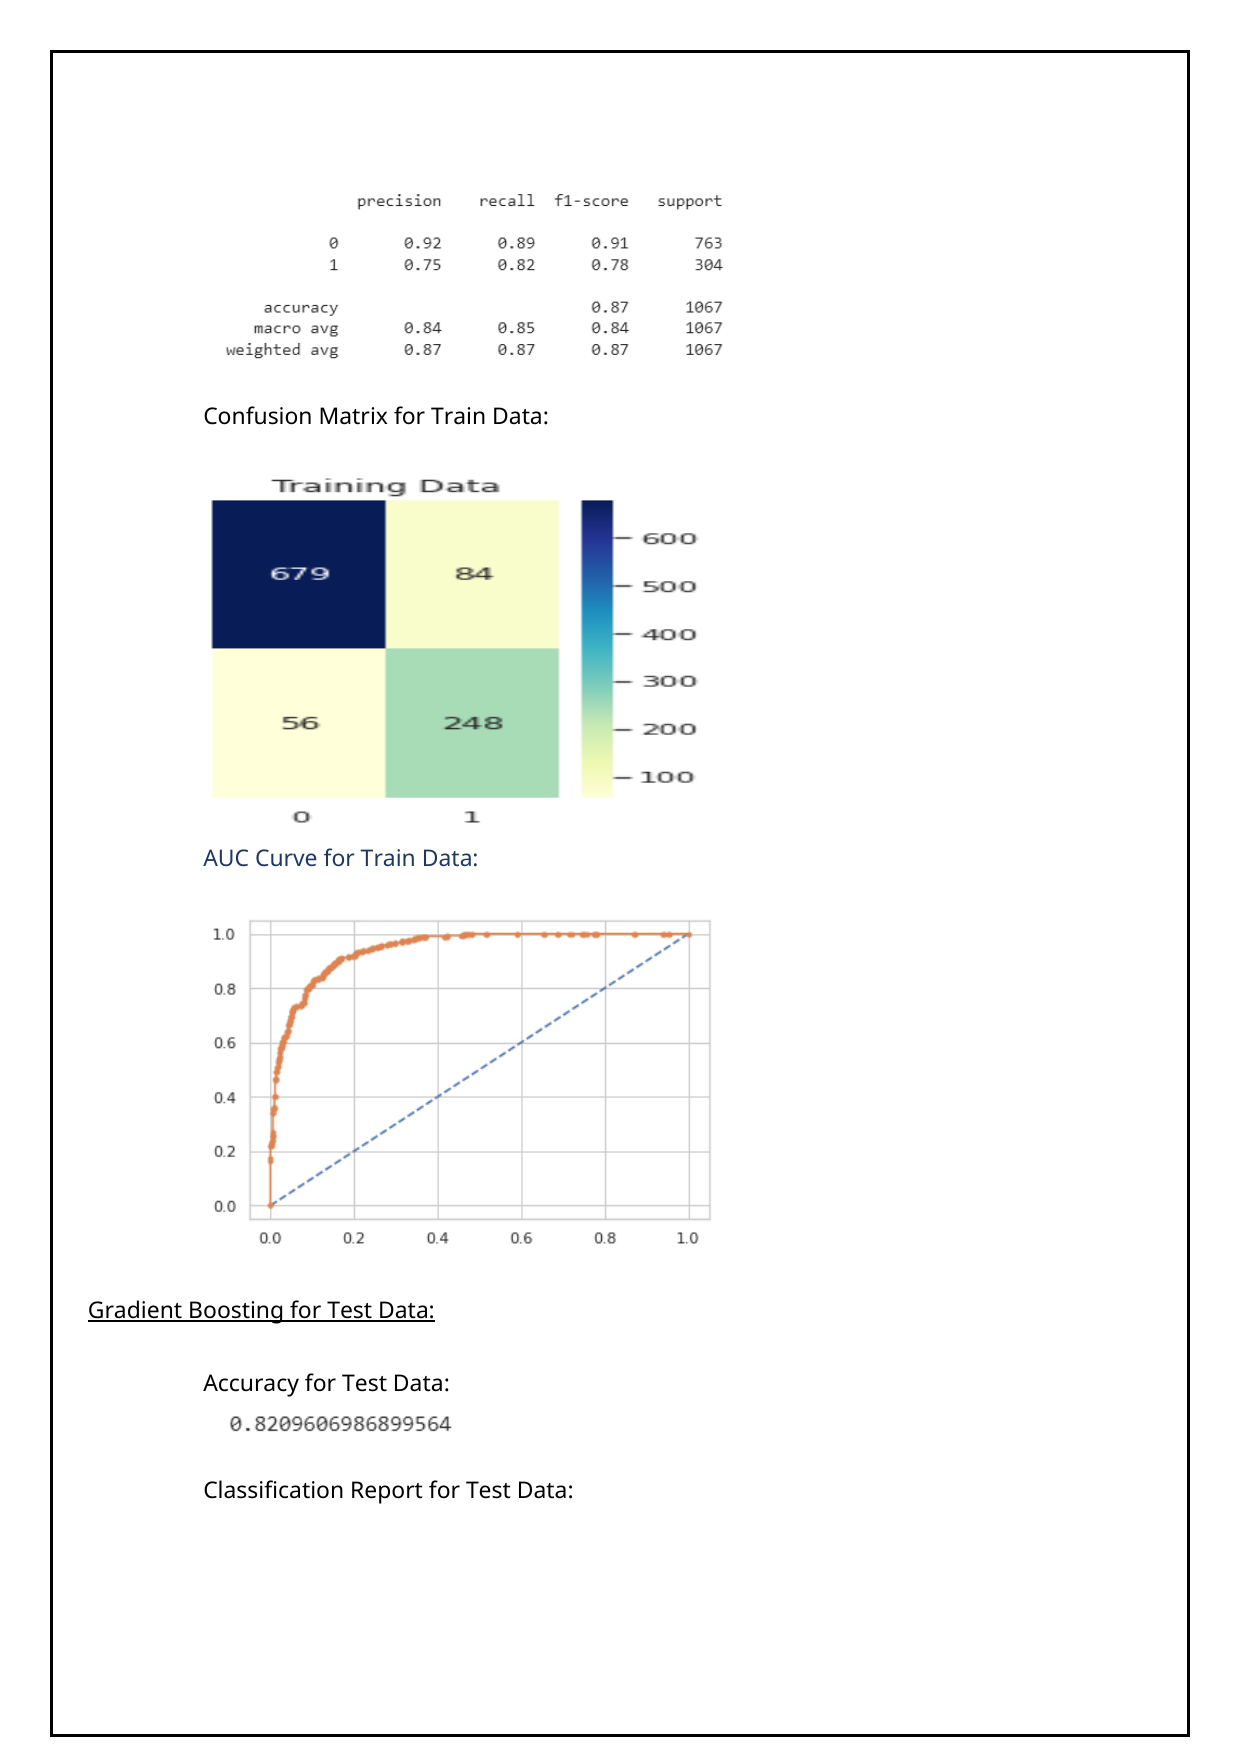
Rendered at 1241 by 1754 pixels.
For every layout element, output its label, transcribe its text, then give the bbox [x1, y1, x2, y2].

picture [203, 180, 794, 393]
subtitle Gradient Boosting for Test Data: [88, 1294, 1152, 1325]
picture [208, 1401, 631, 1467]
picture [203, 469, 719, 835]
subtitle Confusion Matrix for Train Data: [203, 400, 1152, 431]
subtitle AUC Curve for Train Data: [203, 842, 1152, 873]
picture [203, 911, 719, 1256]
subtitle Accuracy for Test Data: [203, 1367, 1152, 1398]
subtitle Classification Report for Test Data: [203, 1474, 1152, 1505]
